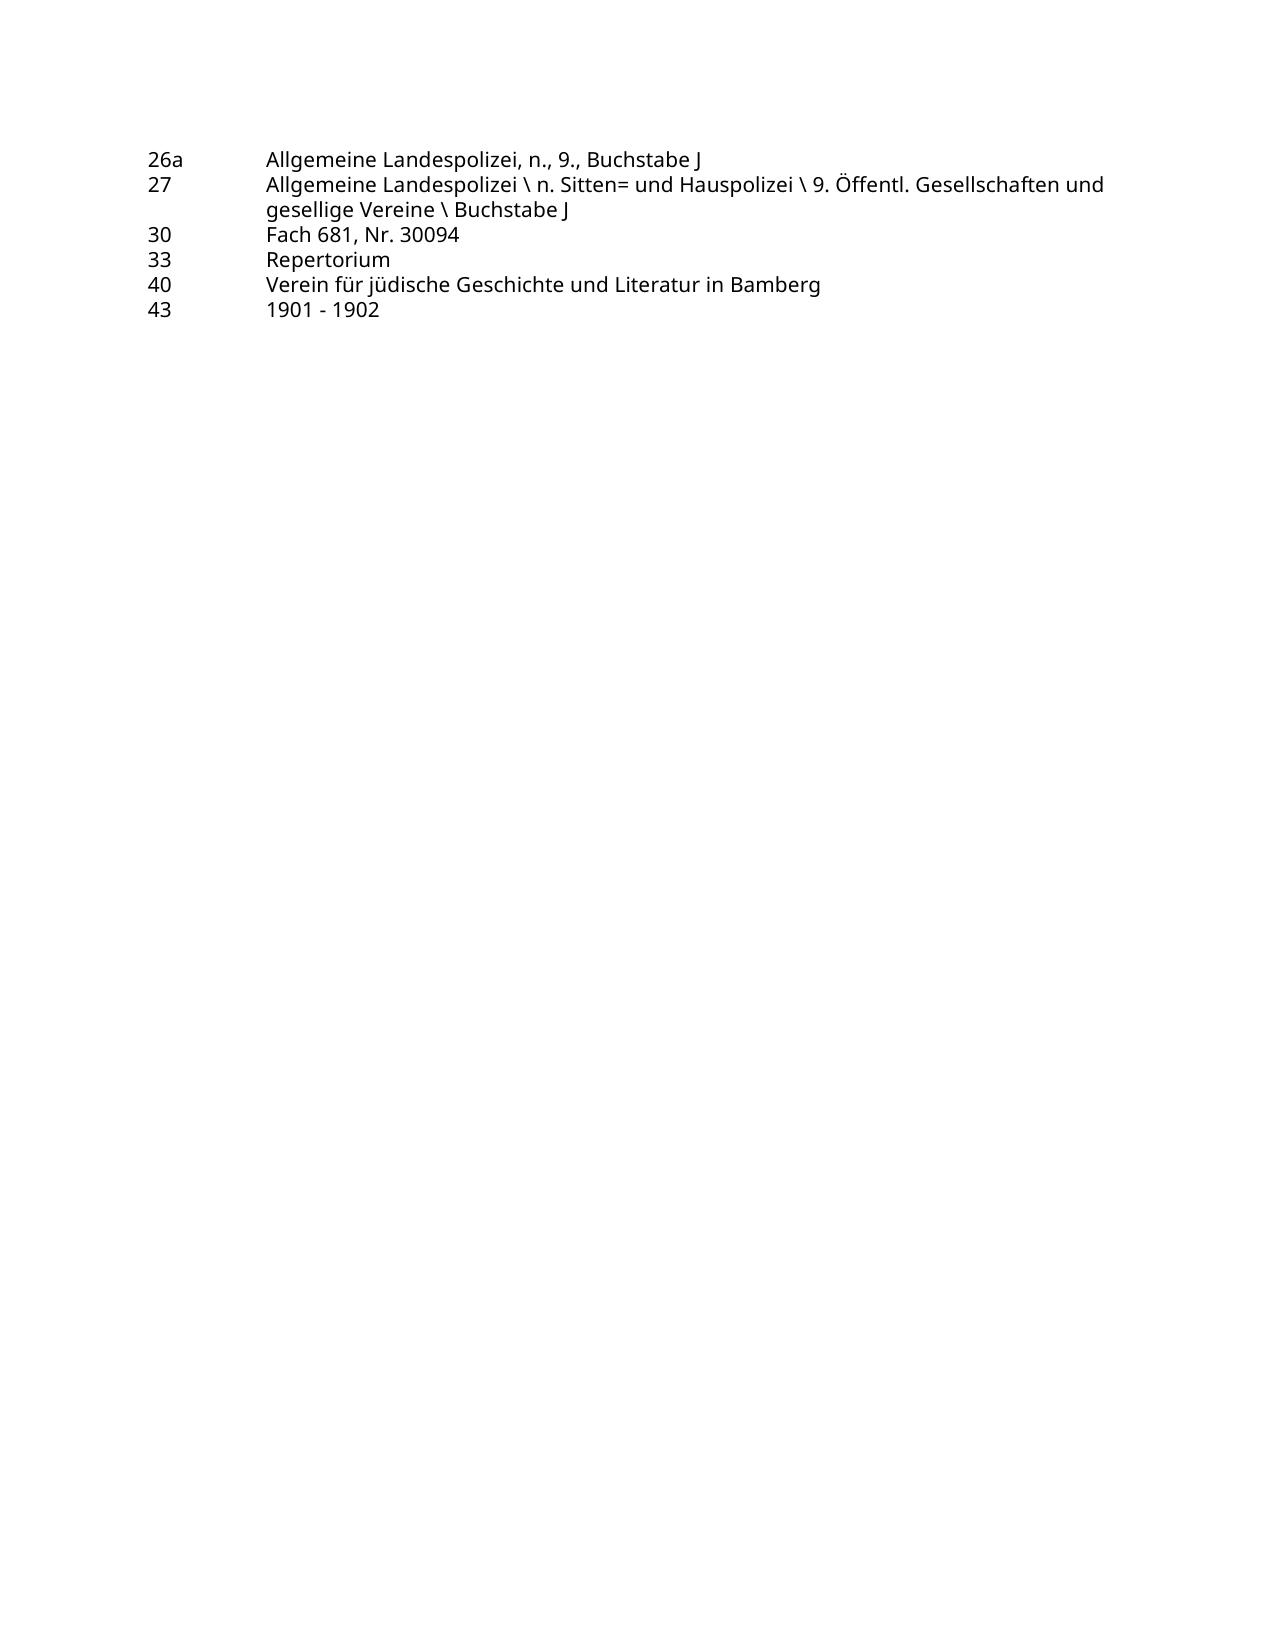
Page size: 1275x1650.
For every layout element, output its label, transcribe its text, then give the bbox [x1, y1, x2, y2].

text 26a Allgemeine Landespolizei, n., 9., Buchstabe J [148, 148, 1127, 173]
text 43 1901 - 1902 [148, 298, 1127, 323]
text 40 k[1{Verein für jüdische Geschichte und Literatur} in 2{o[Bamberg]o}]k [148, 273, 1127, 298]
text 27 Allgemeine Landespolizei \ n. Sitten= und Hauspolizei \ 9. Öffentl. Gesellschaften und gesellige Vereine \ Buchstabe J [148, 173, 1127, 223]
text 33 Repertorium [148, 248, 1127, 273]
text 30 Fach 681, Nr. 30094 [148, 223, 1127, 248]
